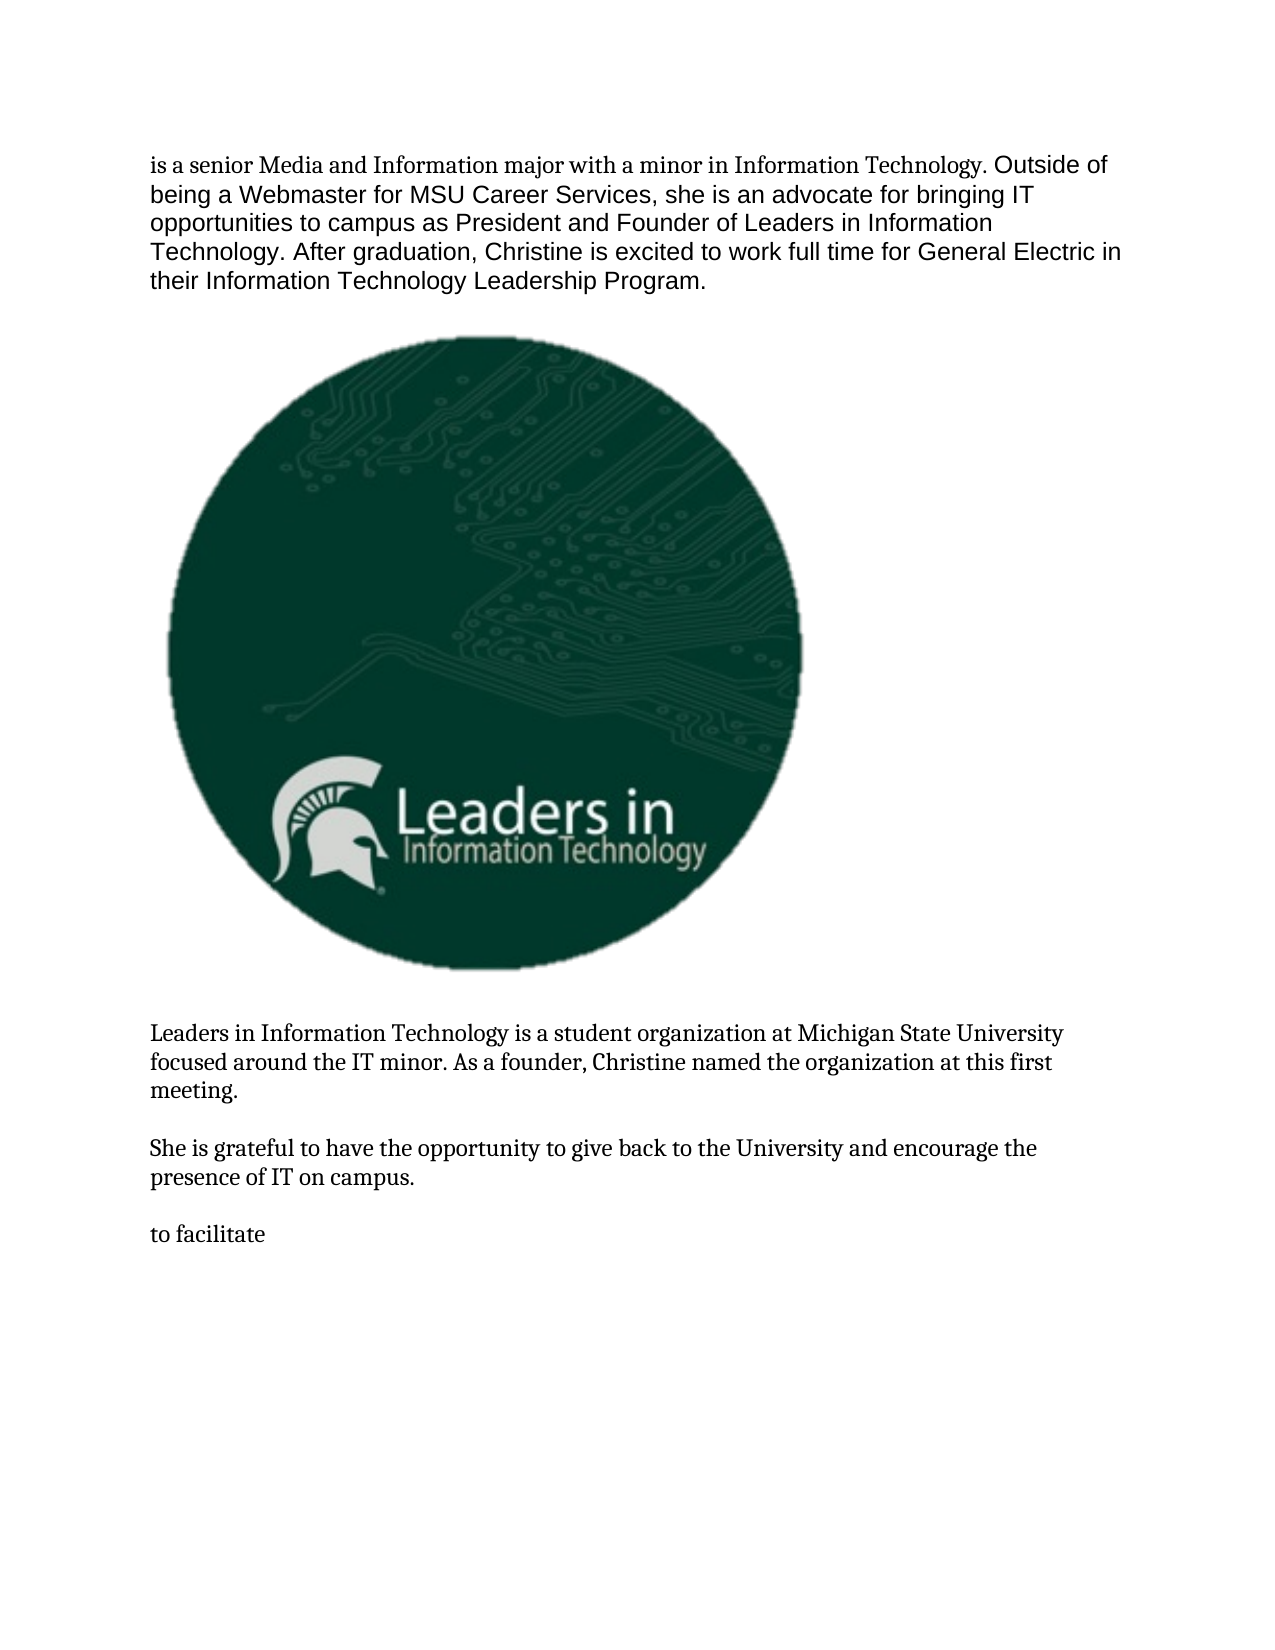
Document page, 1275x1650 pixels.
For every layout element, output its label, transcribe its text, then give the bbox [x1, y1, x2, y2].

text to facilitate [150, 1220, 1125, 1249]
text Leaders in Information Technology is a student organization at Michigan State University focused around the IT minor. As a founder, Christine named the organization at this first meeting. [150, 1019, 1125, 1105]
text is a senior Media and Information major with a minor in Information Technology. Outside of being a Webmaster for MSU Career Services, she is an advocate for bringing IT opportunities to campus as President and Founder of Leaders in Information Technology. After graduation, Christine is excited to work full time for General Electric in their Information Technology Leadership Program. [150, 150, 1125, 295]
picture [150, 323, 817, 991]
text She is grateful to have the opportunity to give back to the University and encourage the presence of IT on campus. [150, 1134, 1125, 1191]
